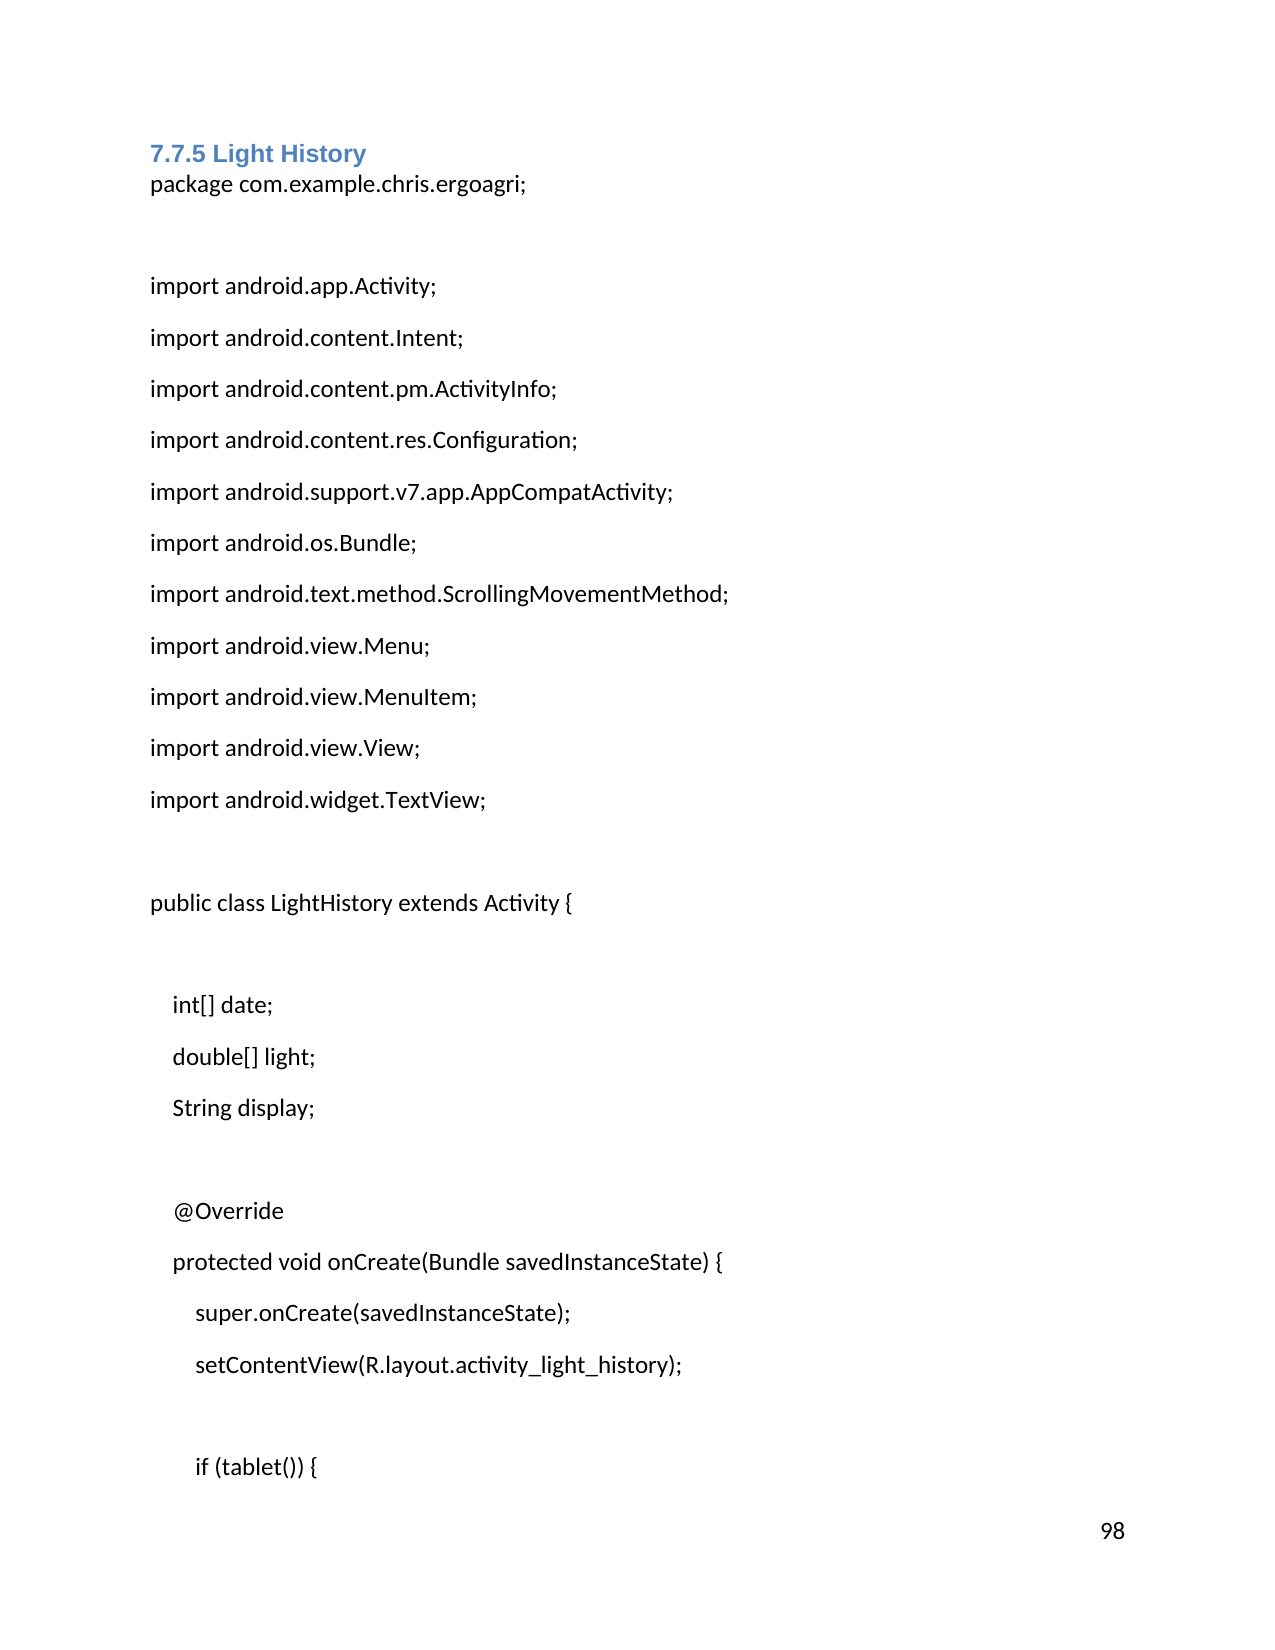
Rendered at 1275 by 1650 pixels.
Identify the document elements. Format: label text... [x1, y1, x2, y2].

subtitle 7.7.5 Light History [150, 139, 1125, 168]
text public class LightHistory extends Activity { [150, 887, 1125, 917]
text double[] light; [150, 1041, 1125, 1071]
text import android.os.Bundle; [150, 527, 1125, 558]
text import android.widget.TextView; [150, 784, 1125, 814]
text import android.content.pm.ActivityInfo; [150, 373, 1125, 404]
text protected void onCreate(Bundle savedInstanceState) { [150, 1246, 1125, 1277]
text if (tablet()) { [150, 1452, 1125, 1482]
text import android.content.res.Configuration; [150, 424, 1125, 455]
text import android.view.View; [150, 733, 1125, 763]
text super.onCreate(savedInstanceState); [150, 1297, 1125, 1328]
text import android.view.Menu; [150, 630, 1125, 660]
text import android.app.Activity; [150, 270, 1125, 301]
text @Override [150, 1195, 1125, 1225]
text import android.text.method.ScrollingMovementMethod; [150, 578, 1125, 609]
text int[] date; [150, 989, 1125, 1020]
text setContentView(R.layout.activity_light_history); [150, 1349, 1125, 1379]
text package com.example.chris.ergoagri; [150, 168, 1125, 198]
text String display; [150, 1092, 1125, 1123]
text import android.view.MenuItem; [150, 681, 1125, 712]
text import android.content.Intent; [150, 322, 1125, 352]
text import android.support.v7.app.AppCompatActivity; [150, 476, 1125, 506]
